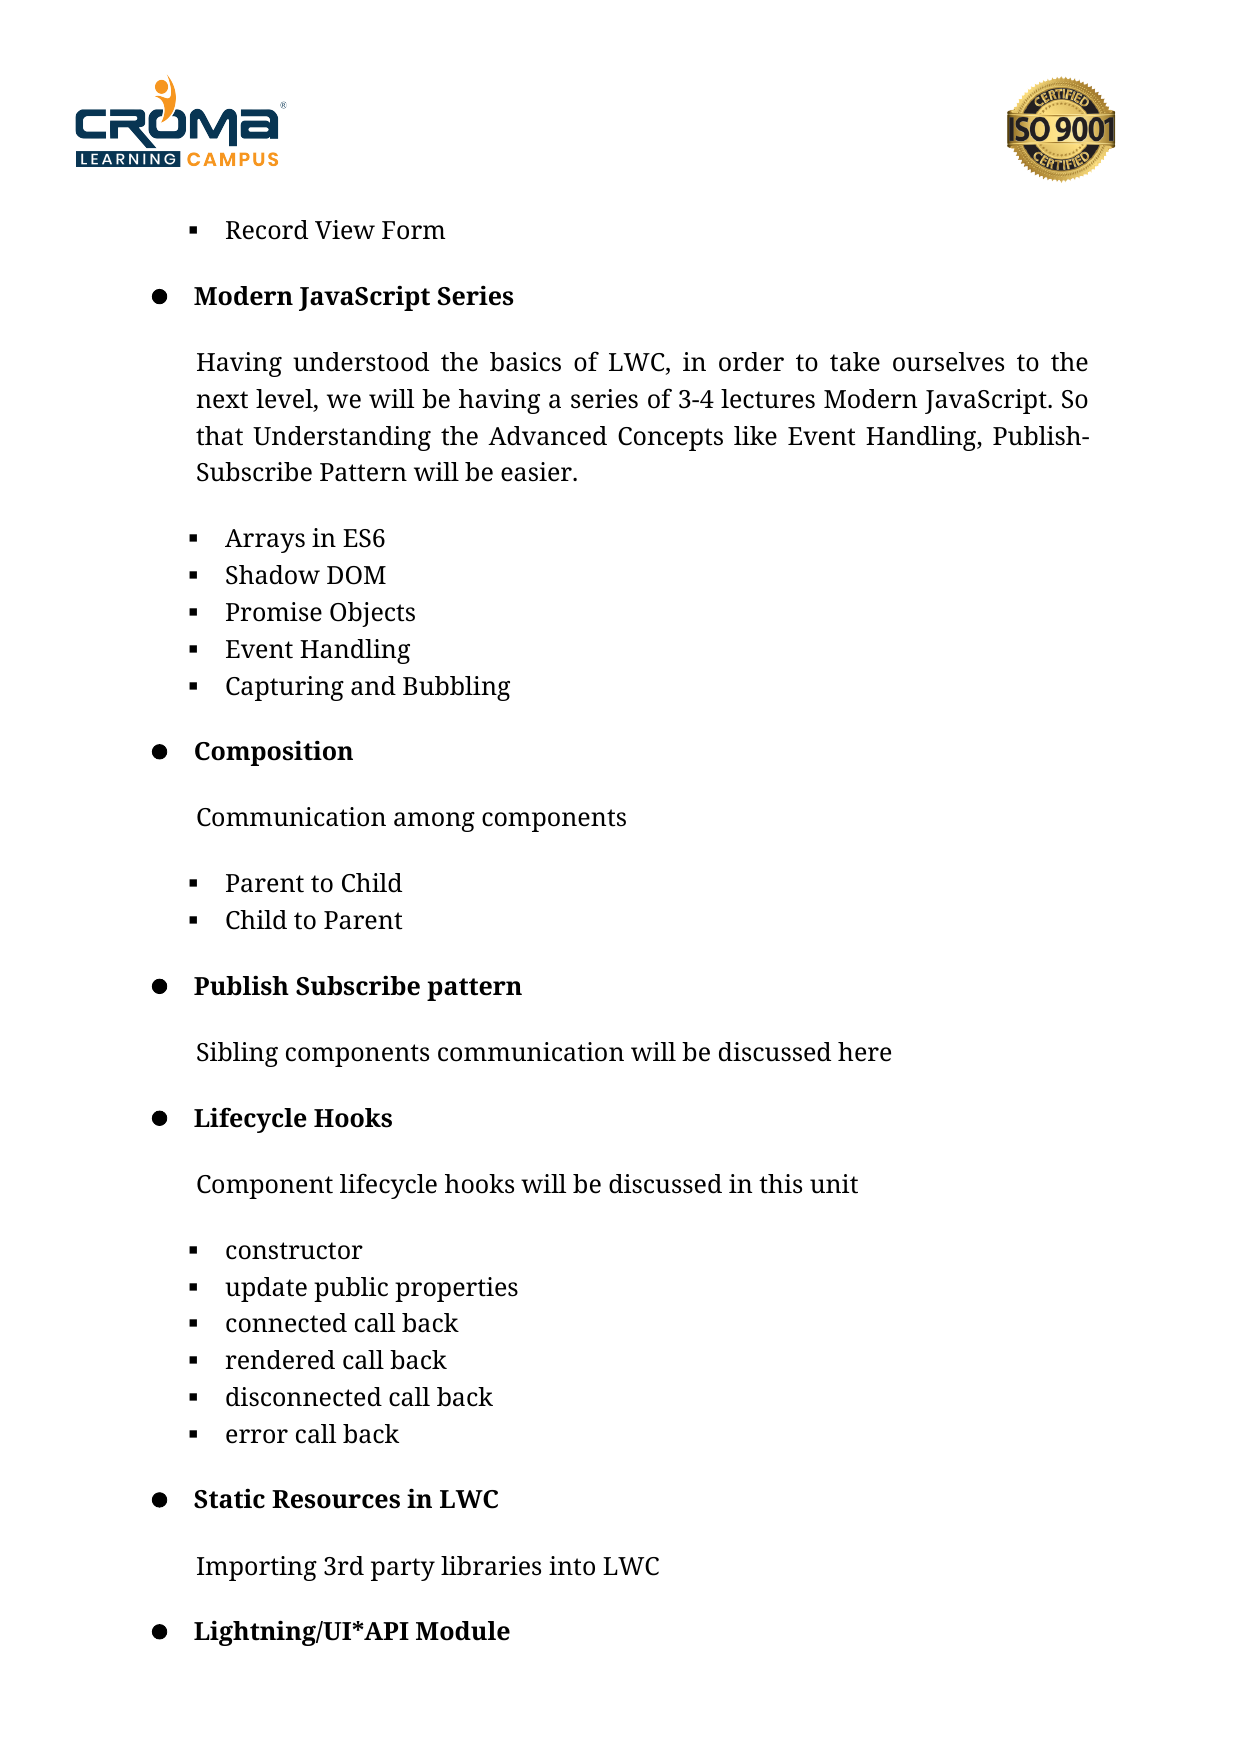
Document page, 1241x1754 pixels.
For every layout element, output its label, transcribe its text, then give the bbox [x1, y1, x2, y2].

list Lifecycle Hooks [150, 1101, 1090, 1134]
list error call back [187, 1416, 1090, 1450]
list Shadow DOM [187, 558, 1090, 592]
list Parent to Child [187, 866, 1090, 900]
list Static Resources in LWC [150, 1482, 1090, 1516]
text Component lifecycle hooks will be discussed in this unit [196, 1166, 1090, 1201]
list rendered call back [187, 1343, 1090, 1377]
list update public properties [187, 1269, 1090, 1303]
list Record View Form [187, 213, 1090, 247]
list Capturing and Bubbling [187, 668, 1090, 702]
list Child to Parent [187, 903, 1090, 937]
list Publish Subscribe pattern [150, 969, 1090, 1003]
list disconnected call back [187, 1379, 1090, 1413]
list Arrays in ES6 [187, 521, 1090, 555]
list Modern JavaScript Series [150, 279, 1090, 313]
text Sibling components communication will be discussed here [196, 1034, 1090, 1069]
list Event Handling [187, 631, 1090, 665]
list Promise Objects [187, 594, 1090, 629]
text Communication among components [196, 800, 1090, 834]
text Having understood the basics of LWC, in order to take ourselves to the next level, we will be having a series of 3-4 lectures Modern JavaScript. So that Understanding the Advanced Concepts like Event Handling, Publish-Subscribe Pattern will be easier. [196, 345, 1090, 489]
list Composition [150, 734, 1090, 768]
picture [979, 74, 1143, 184]
list connected call back [187, 1306, 1090, 1340]
list constructor [187, 1232, 1090, 1266]
list Lightning/UI*API Module [150, 1614, 1090, 1648]
text Importing 3rd party libraries into LWC [196, 1548, 1090, 1582]
picture [75, 74, 287, 167]
